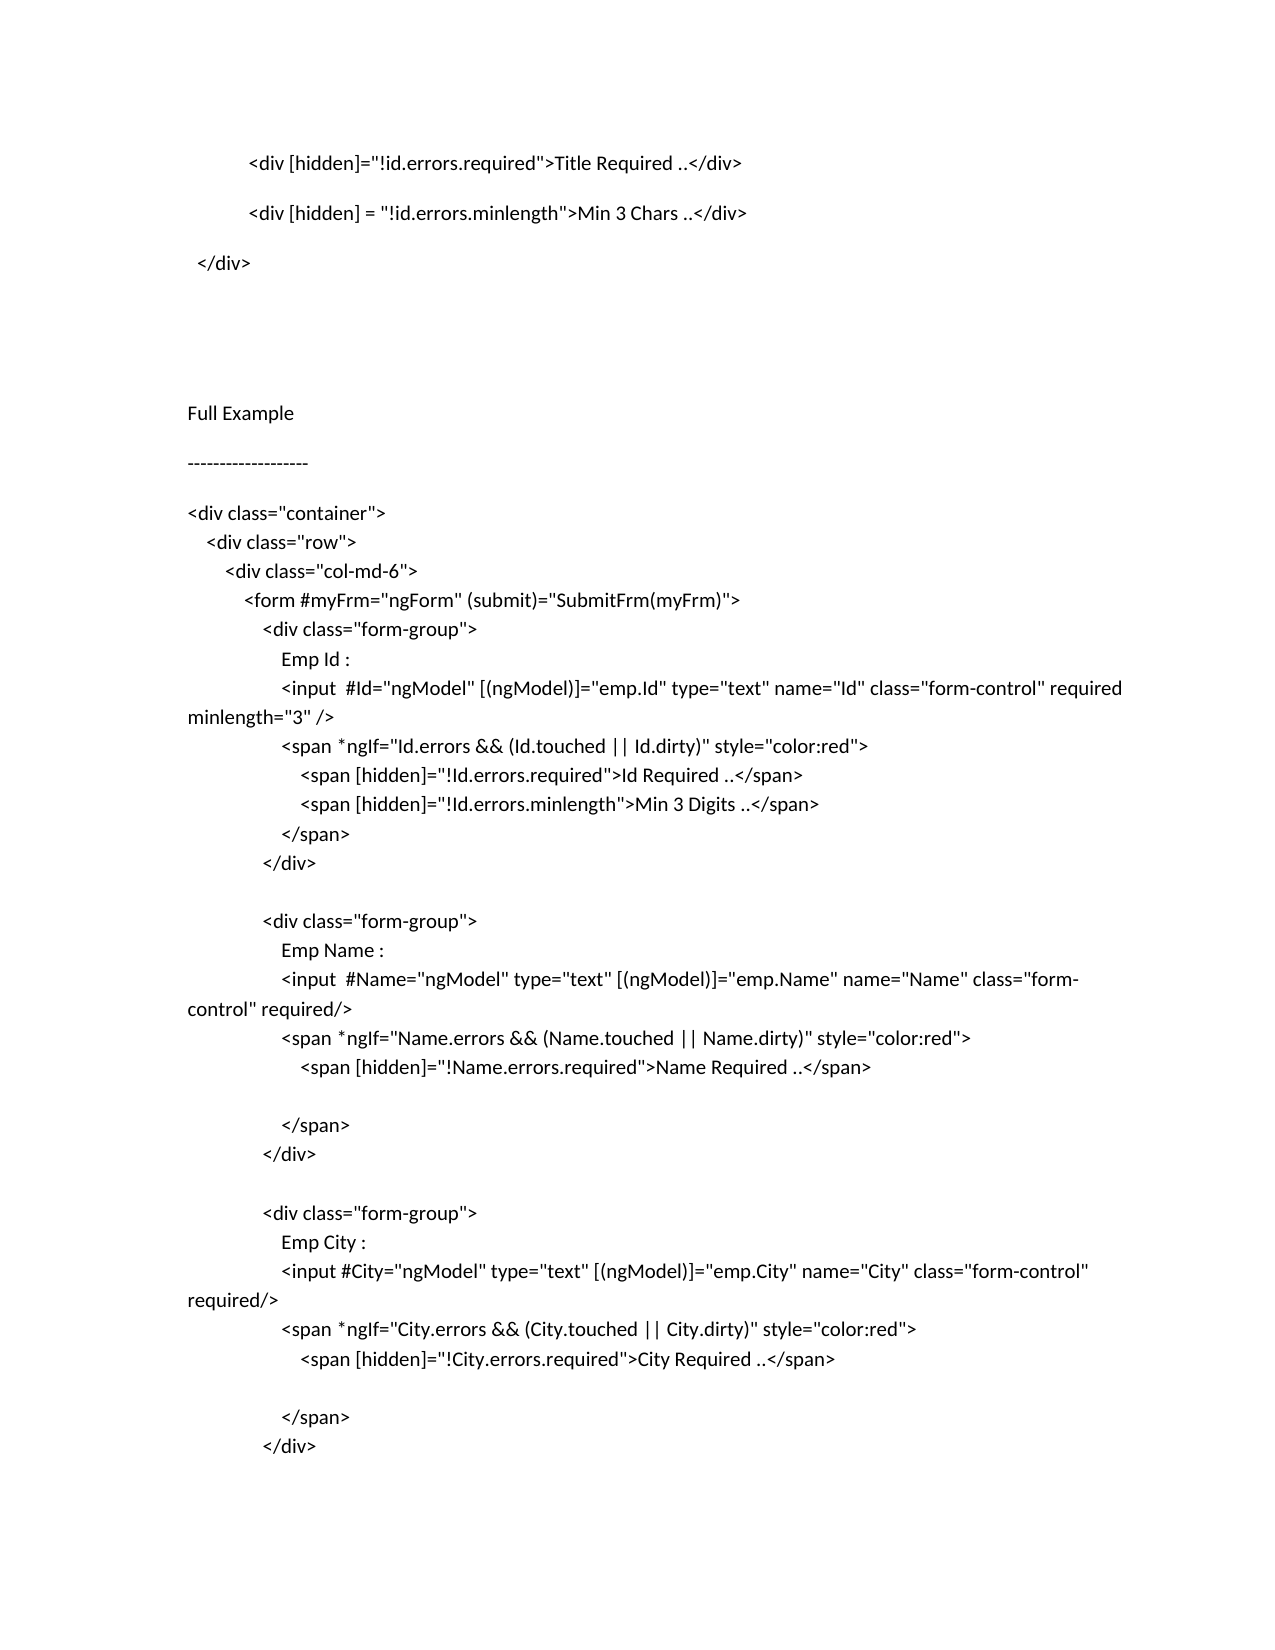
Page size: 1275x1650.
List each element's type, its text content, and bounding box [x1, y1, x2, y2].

text ------------------- [187, 450, 1125, 475]
text </div> [187, 250, 1125, 275]
text <span [hidden]="!Id.errors.required">Id Required ..</span> [187, 762, 1125, 788]
text <div class="form-group"> [187, 1200, 1125, 1225]
text <span *ngIf="City.errors && (City.touched || City.dirty)" style="color:red"> [187, 1317, 1125, 1342]
text Full Example [187, 400, 1125, 425]
text Emp City : [187, 1229, 1125, 1254]
text <input #City="ngModel" type="text" [(ngModel)]="emp.City" name="City" class="form-control" required/> [187, 1258, 1125, 1313]
text </span> [187, 821, 1125, 846]
text <div class="form-group"> [187, 617, 1125, 642]
text <div class="col-md-6"> [187, 558, 1125, 584]
text <span [hidden]="!City.errors.required">City Required ..</span> [187, 1346, 1125, 1371]
text <div [hidden]="!id.errors.required">Title Required ..</div> [187, 150, 1125, 175]
text </div> [187, 1142, 1125, 1167]
text <span [hidden]="!Id.errors.minlength">Min 3 Digits ..</span> [187, 792, 1125, 817]
text </span> [187, 1404, 1125, 1429]
text <span *ngIf="Id.errors && (Id.touched || Id.dirty)" style="color:red"> [187, 733, 1125, 759]
text <div [hidden] = "!id.errors.minlength">Min 3 Chars ..</div> [187, 200, 1125, 225]
text <div class="container"> [187, 500, 1125, 525]
text <input #Name="ngModel" type="text" [(ngModel)]="emp.Name" name="Name" class="form-control" required/> [187, 967, 1125, 1021]
text </div> [187, 850, 1125, 875]
text </span> [187, 1112, 1125, 1138]
text <input #Id="ngModel" [(ngModel)]="emp.Id" type="text" name="Id" class="form-control" required minlength="3" /> [187, 675, 1125, 729]
text <div class="form-group"> [187, 908, 1125, 934]
text Emp Id : [187, 646, 1125, 671]
text <div class="row"> [187, 529, 1125, 554]
text <span [hidden]="!Name.errors.required">Name Required ..</span> [187, 1054, 1125, 1079]
text <span *ngIf="Name.errors && (Name.touched || Name.dirty)" style="color:red"> [187, 1025, 1125, 1050]
text <form #myFrm="ngForm" (submit)="SubmitFrm(myFrm)"> [187, 587, 1125, 613]
text </div> [187, 1433, 1125, 1459]
text Emp Name : [187, 937, 1125, 963]
